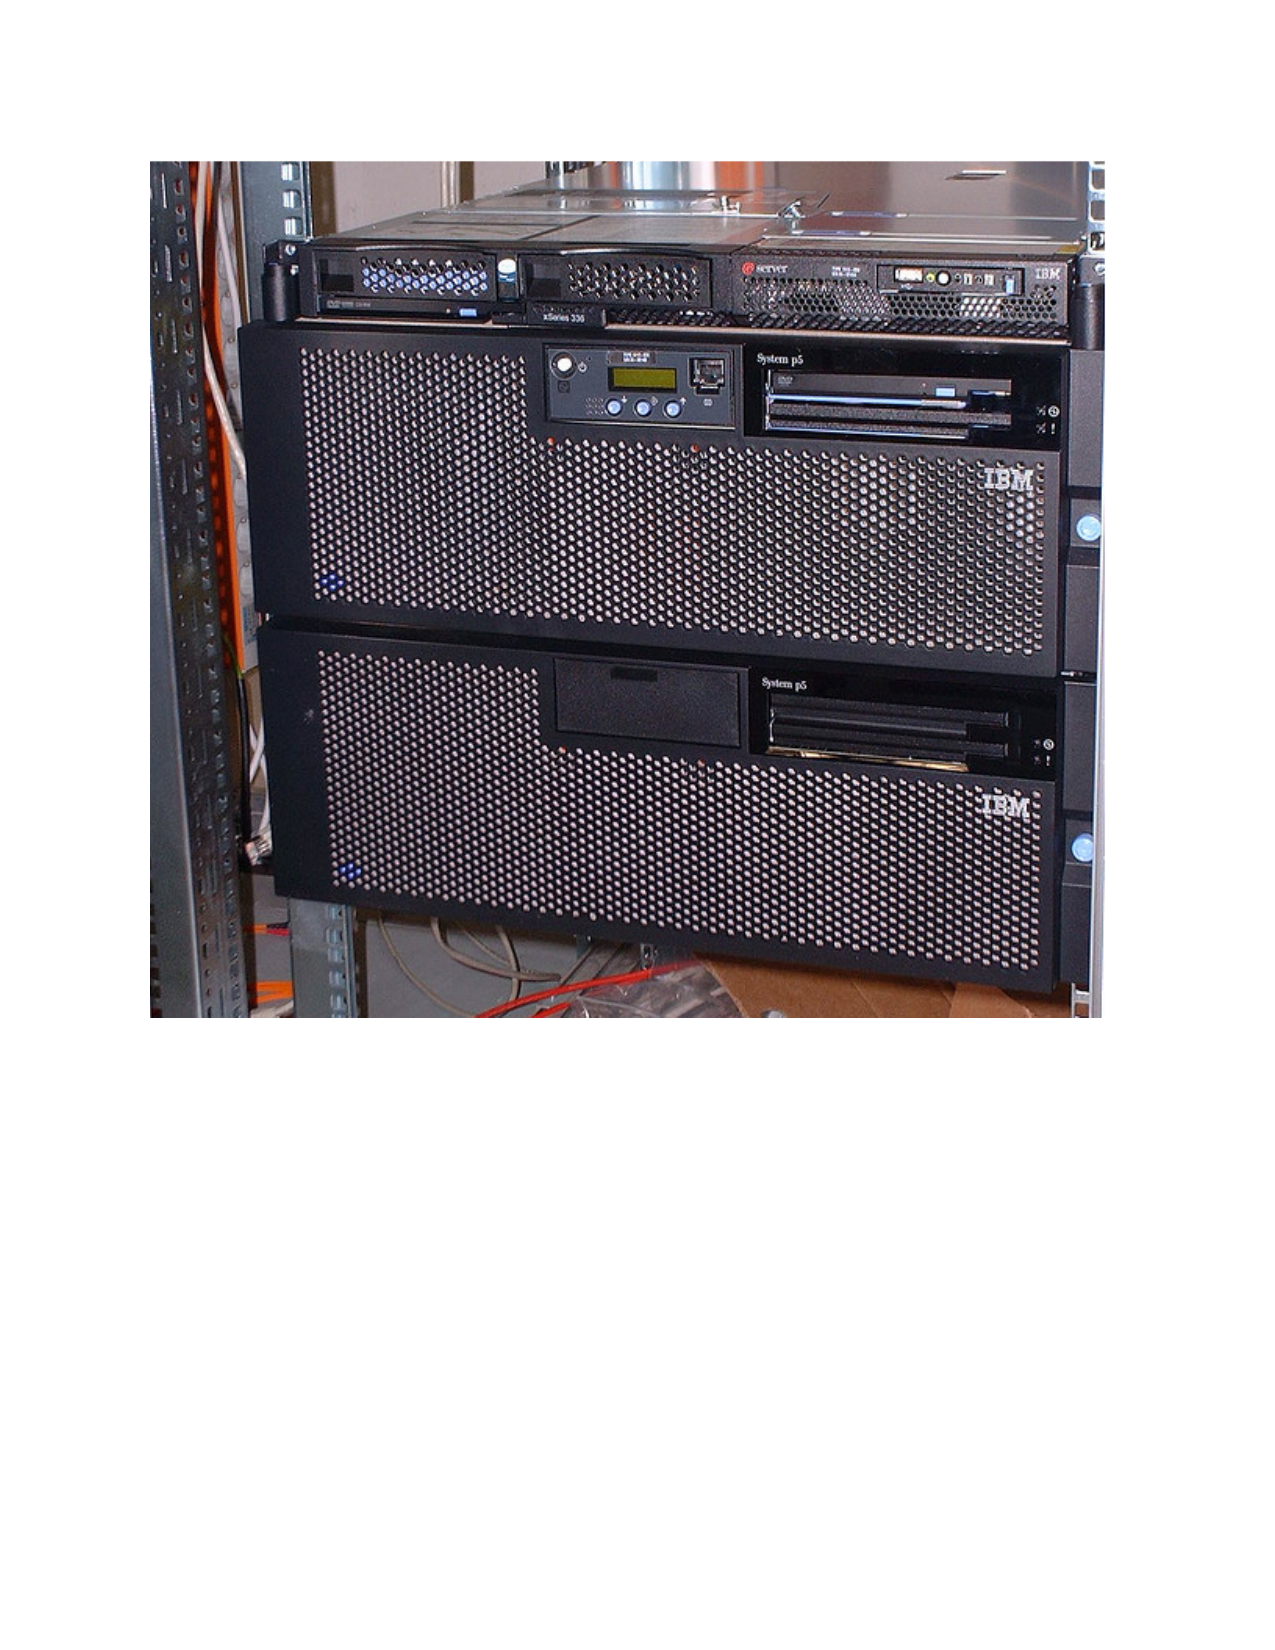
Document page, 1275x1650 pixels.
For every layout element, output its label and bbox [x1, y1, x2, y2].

picture [150, 150, 1116, 1018]
